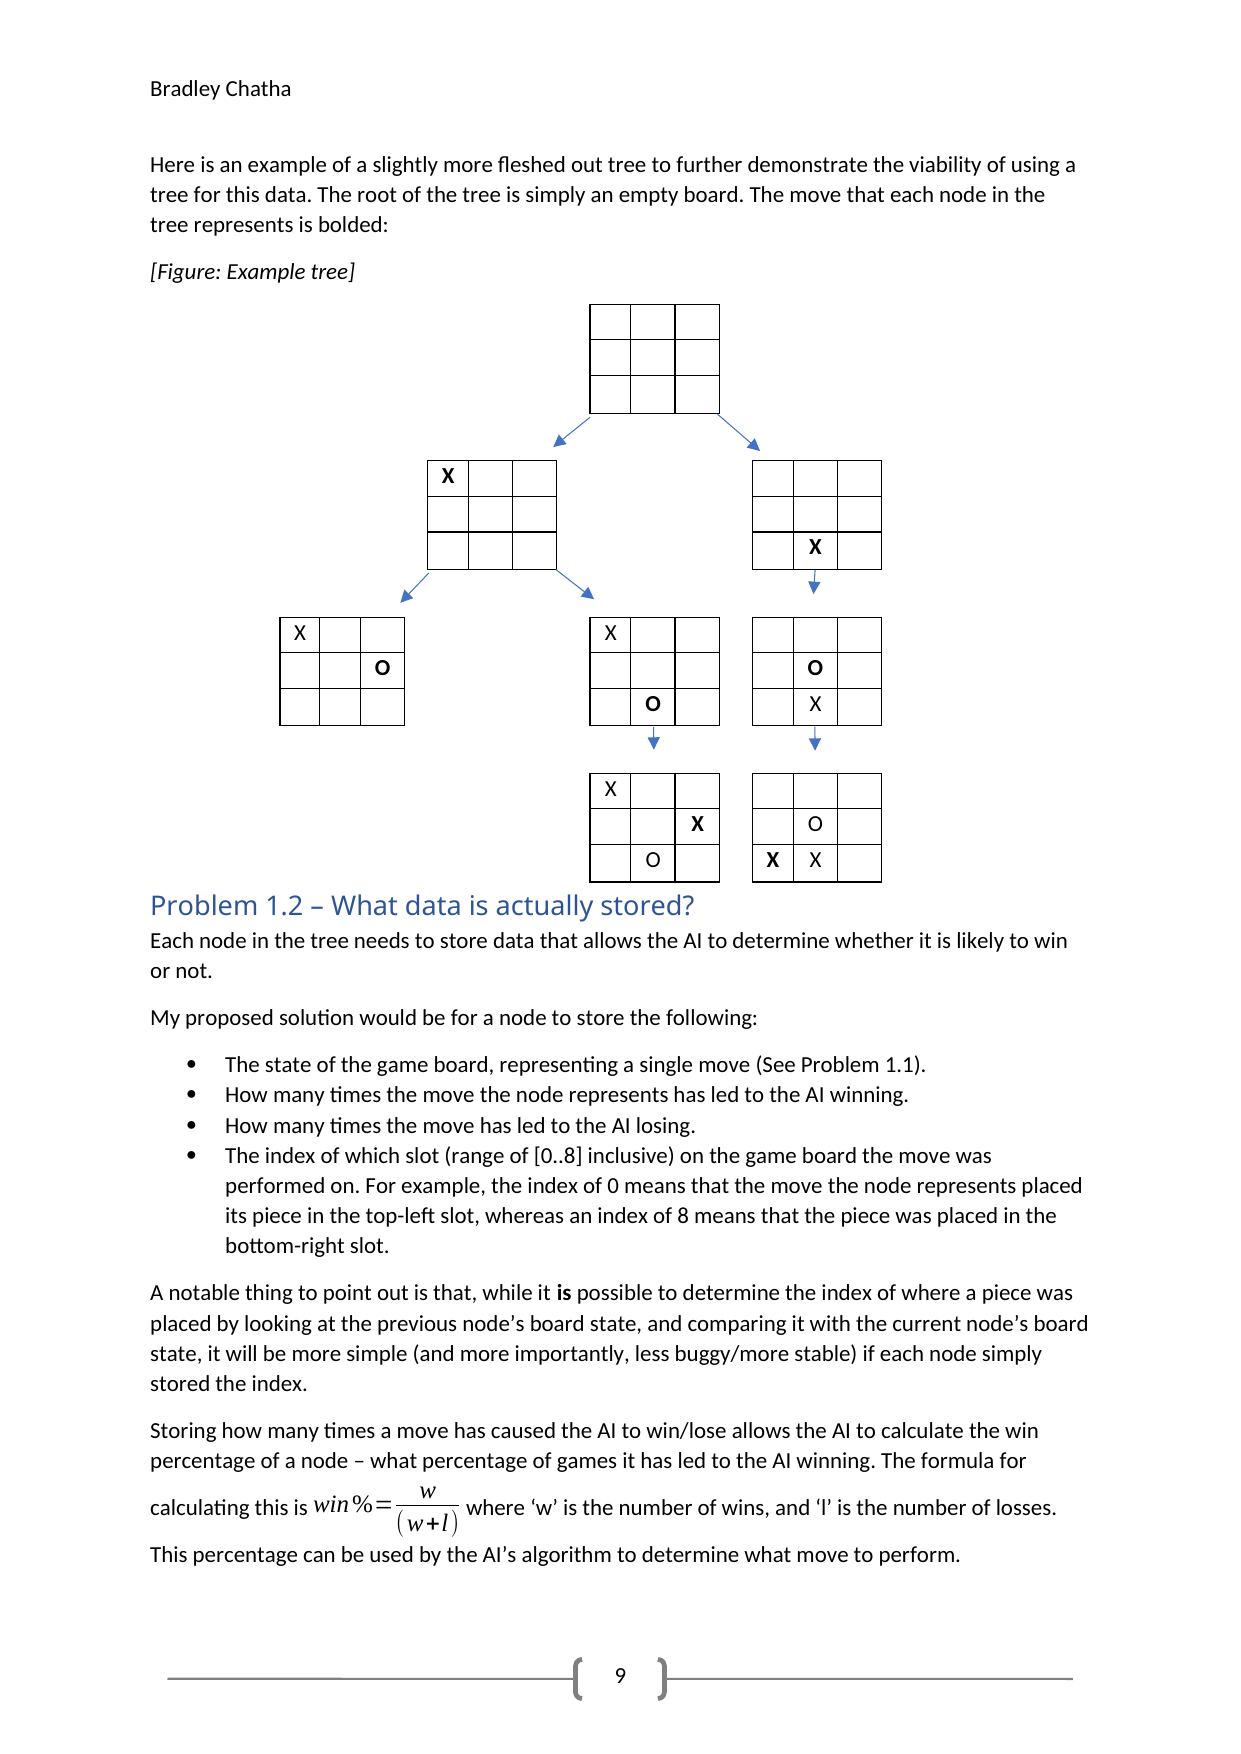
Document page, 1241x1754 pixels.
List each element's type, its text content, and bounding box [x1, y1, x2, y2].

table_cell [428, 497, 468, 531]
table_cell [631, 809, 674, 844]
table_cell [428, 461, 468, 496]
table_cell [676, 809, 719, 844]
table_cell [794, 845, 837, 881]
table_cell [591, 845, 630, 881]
text [Figure: Example tree] [150, 257, 1090, 285]
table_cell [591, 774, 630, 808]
list The state of the game board, representing a single move (See Problem 1.1). [187, 1050, 1090, 1078]
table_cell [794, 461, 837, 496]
text Here is an example of a slightly more fleshed out tree to further demonstrate the viability of using a tree for this data. The root of the tree is simply an empty board. The move that each node in the tree represents is bolded: [150, 150, 1090, 238]
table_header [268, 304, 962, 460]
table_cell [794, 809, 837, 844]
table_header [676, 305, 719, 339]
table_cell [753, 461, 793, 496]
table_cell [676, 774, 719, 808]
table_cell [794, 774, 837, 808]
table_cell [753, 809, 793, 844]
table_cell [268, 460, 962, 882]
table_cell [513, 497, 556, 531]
list How many times the move the node represents has led to the AI winning. [187, 1081, 1090, 1109]
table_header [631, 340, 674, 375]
list How many times the move has led to the AI losing. [187, 1111, 1090, 1139]
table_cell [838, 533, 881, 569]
text My proposed solution would be for a node to store the following: [150, 1003, 1090, 1032]
list The index of which slot (range of [0..8] inclusive) on the game board the move was performed on. For example, the index of 0 means that the move the node represents placed its piece in the top-left slot, whereas an index of 8 means that the piece was placed in the bottom-right slot. [187, 1141, 1090, 1260]
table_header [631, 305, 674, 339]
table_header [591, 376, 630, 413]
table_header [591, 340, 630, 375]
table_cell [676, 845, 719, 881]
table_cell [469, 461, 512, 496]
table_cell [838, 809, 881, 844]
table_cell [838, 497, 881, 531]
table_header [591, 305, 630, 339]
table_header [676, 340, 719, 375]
text Each node in the tree needs to store data that allows the AI to determine whether it is likely to win or not. [150, 926, 1090, 985]
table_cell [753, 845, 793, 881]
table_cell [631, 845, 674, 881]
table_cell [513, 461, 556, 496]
text Storing how many times a move has caused the AI to win/lose allows the AI to calculate the win percentage of a node – what percentage of games it has led to the AI winning. The formula for calculating this is where ‘w’ is the number of wins, and ‘l’ is the number of losses. This percentage can be used by the AI’s algorithm to determine what move to perform. [150, 1416, 1090, 1568]
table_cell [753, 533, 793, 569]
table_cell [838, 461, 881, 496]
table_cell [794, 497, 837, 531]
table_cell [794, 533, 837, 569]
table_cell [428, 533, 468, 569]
subtitle Problem 1.2 – What data is actually stored? [150, 887, 1090, 923]
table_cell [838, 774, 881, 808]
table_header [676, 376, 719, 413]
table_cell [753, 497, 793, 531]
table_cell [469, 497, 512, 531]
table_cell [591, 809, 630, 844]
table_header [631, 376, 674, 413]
text A notable thing to point out is that, while it is possible to determine the index of where a piece was placed by looking at the previous node’s board state, and comparing it with the current node’s board state, it will be more simple (and more importantly, less buggy/more stable) if each node simply stored the index. [150, 1278, 1090, 1397]
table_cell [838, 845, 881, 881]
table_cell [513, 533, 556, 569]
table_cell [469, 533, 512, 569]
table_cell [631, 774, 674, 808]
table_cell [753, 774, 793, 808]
